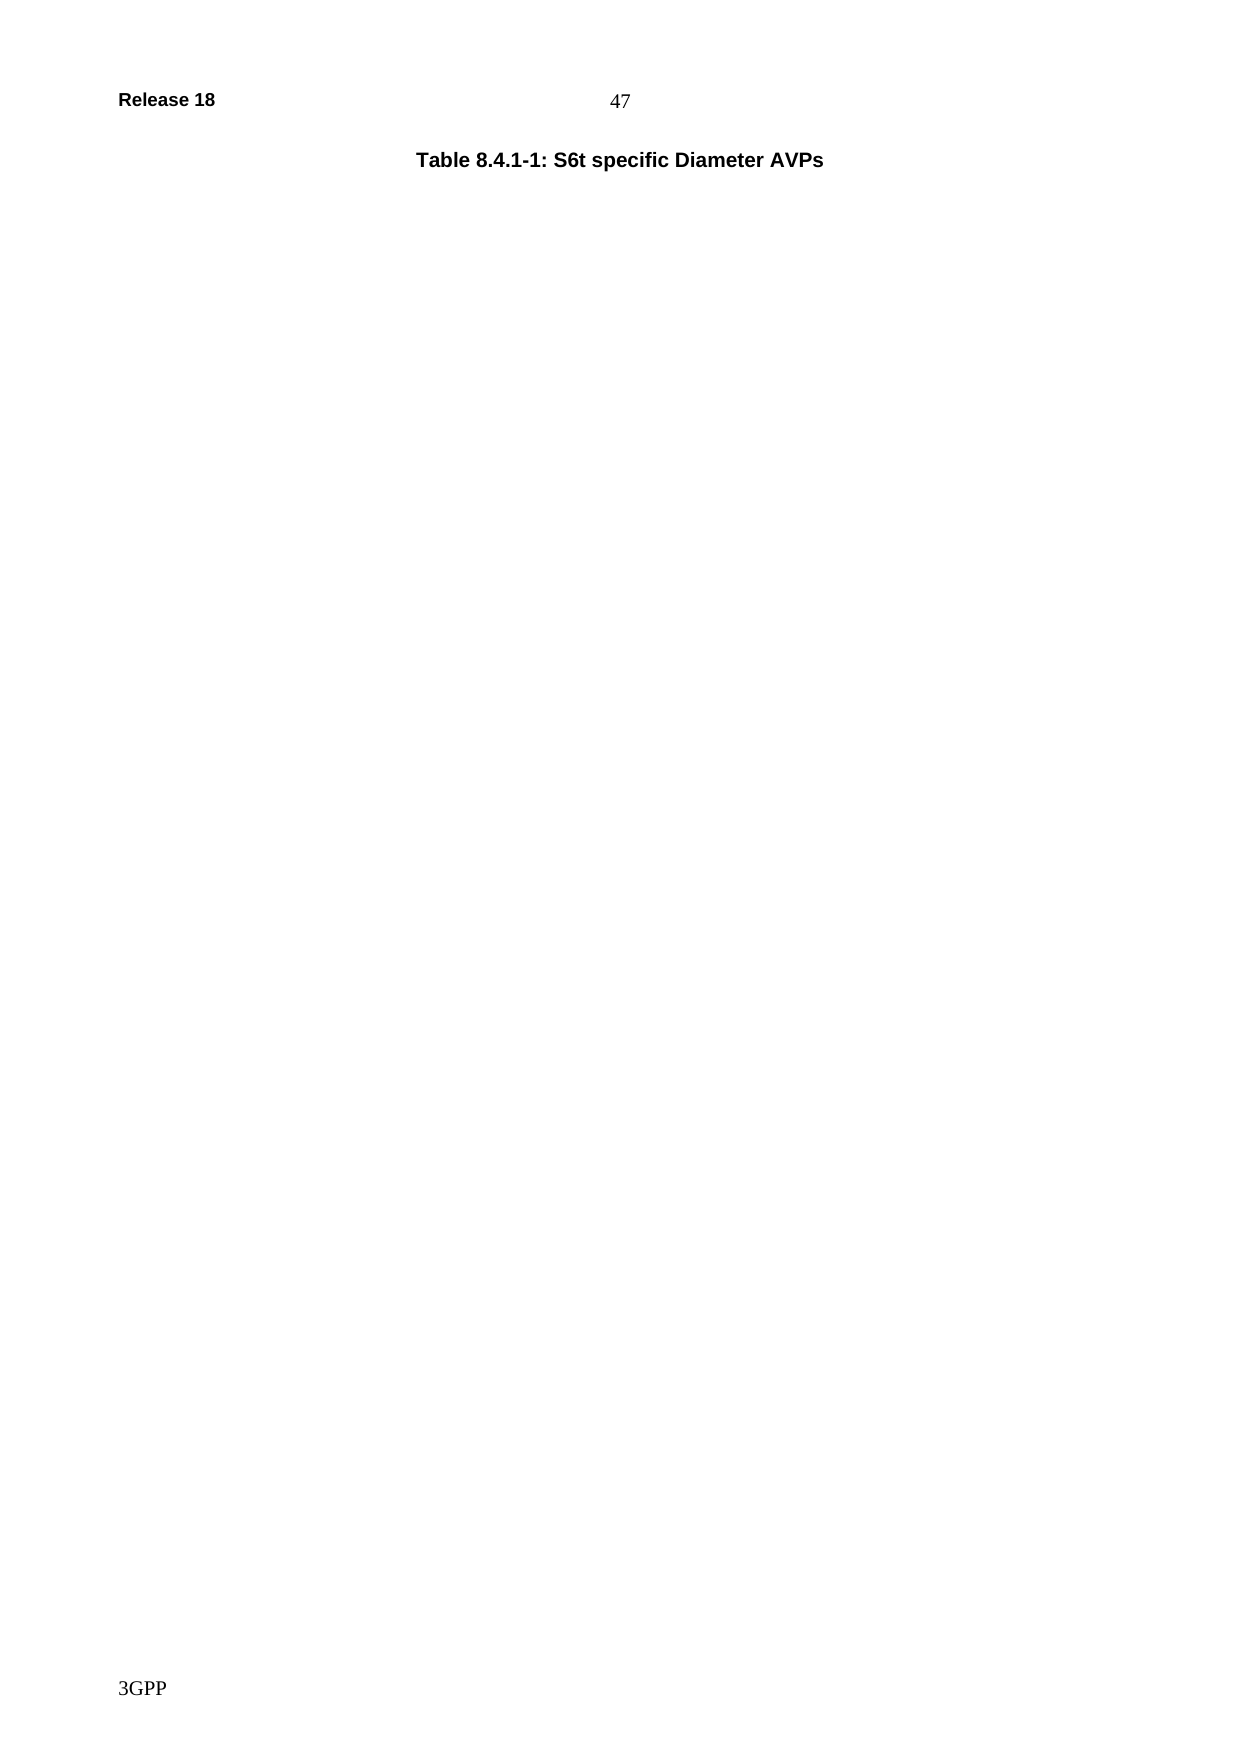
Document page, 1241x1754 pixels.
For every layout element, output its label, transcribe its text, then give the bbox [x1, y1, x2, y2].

text Table 8.4.1-1: S6t specific Diameter AVPs [118, 147, 1122, 171]
